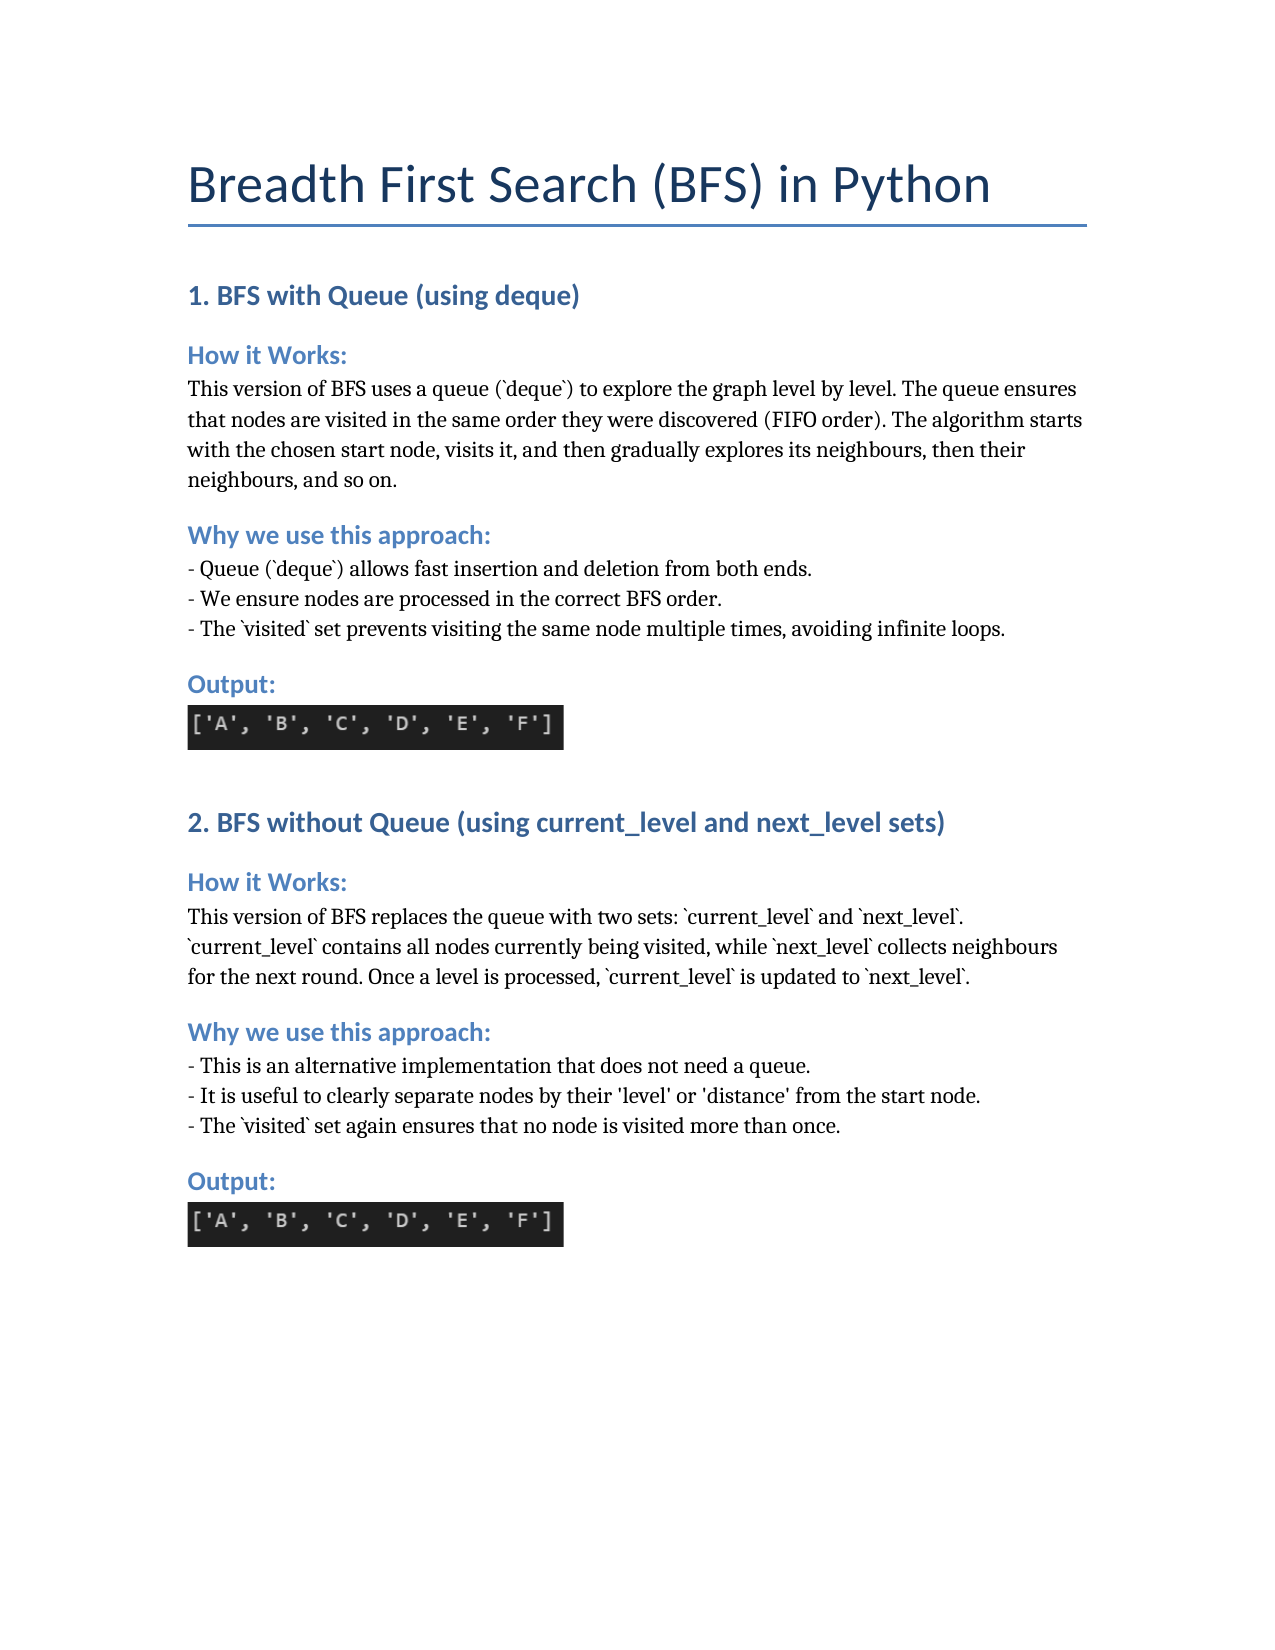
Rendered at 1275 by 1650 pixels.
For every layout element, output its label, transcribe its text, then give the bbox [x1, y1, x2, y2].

subtitle Why we use this approach: [187, 1015, 1087, 1048]
text - Queue (`deque`) allows fast insertion and deletion from both ends. - We ensure nodes are processed in the correct BFS order. - The `visited` set prevents visiting the same node multiple times, avoiding infinite loops. [187, 556, 1087, 643]
subtitle How it Works: [187, 866, 1087, 899]
text This version of BFS uses a queue (`deque`) to explore the graph level by level. The queue ensures that nodes are visited in the same order they were discovered (FIFO order). The algorithm starts with the chosen start node, visits it, and then gradually explores its neighbours, then their neighbours, and so on. [187, 376, 1087, 493]
subtitle 1. BFS with Queue (using deque) [187, 277, 1087, 312]
picture [187, 1202, 564, 1247]
subtitle Output: [187, 667, 1087, 700]
text - This is an alternative implementation that does not need a queue. - It is useful to clearly separate nodes by their 'level' or 'distance' from the start node. - The `visited` set again ensures that no node is visited more than once. [187, 1053, 1087, 1140]
subtitle 2. BFS without Queue (using current_level and next_level sets) [187, 804, 1087, 839]
subtitle Output: [187, 1164, 1087, 1197]
subtitle Why we use this approach: [187, 518, 1087, 551]
title Breadth First Search (BFS) in Python [187, 150, 1087, 227]
subtitle How it Works: [187, 338, 1087, 371]
picture [187, 705, 564, 750]
text This version of BFS replaces the queue with two sets: `current_level` and `next_level`. `current_level` contains all nodes currently being visited, while `next_level` collects neighbours for the next round. Once a level is processed, `current_level` is updated to `next_level`. [187, 903, 1087, 990]
